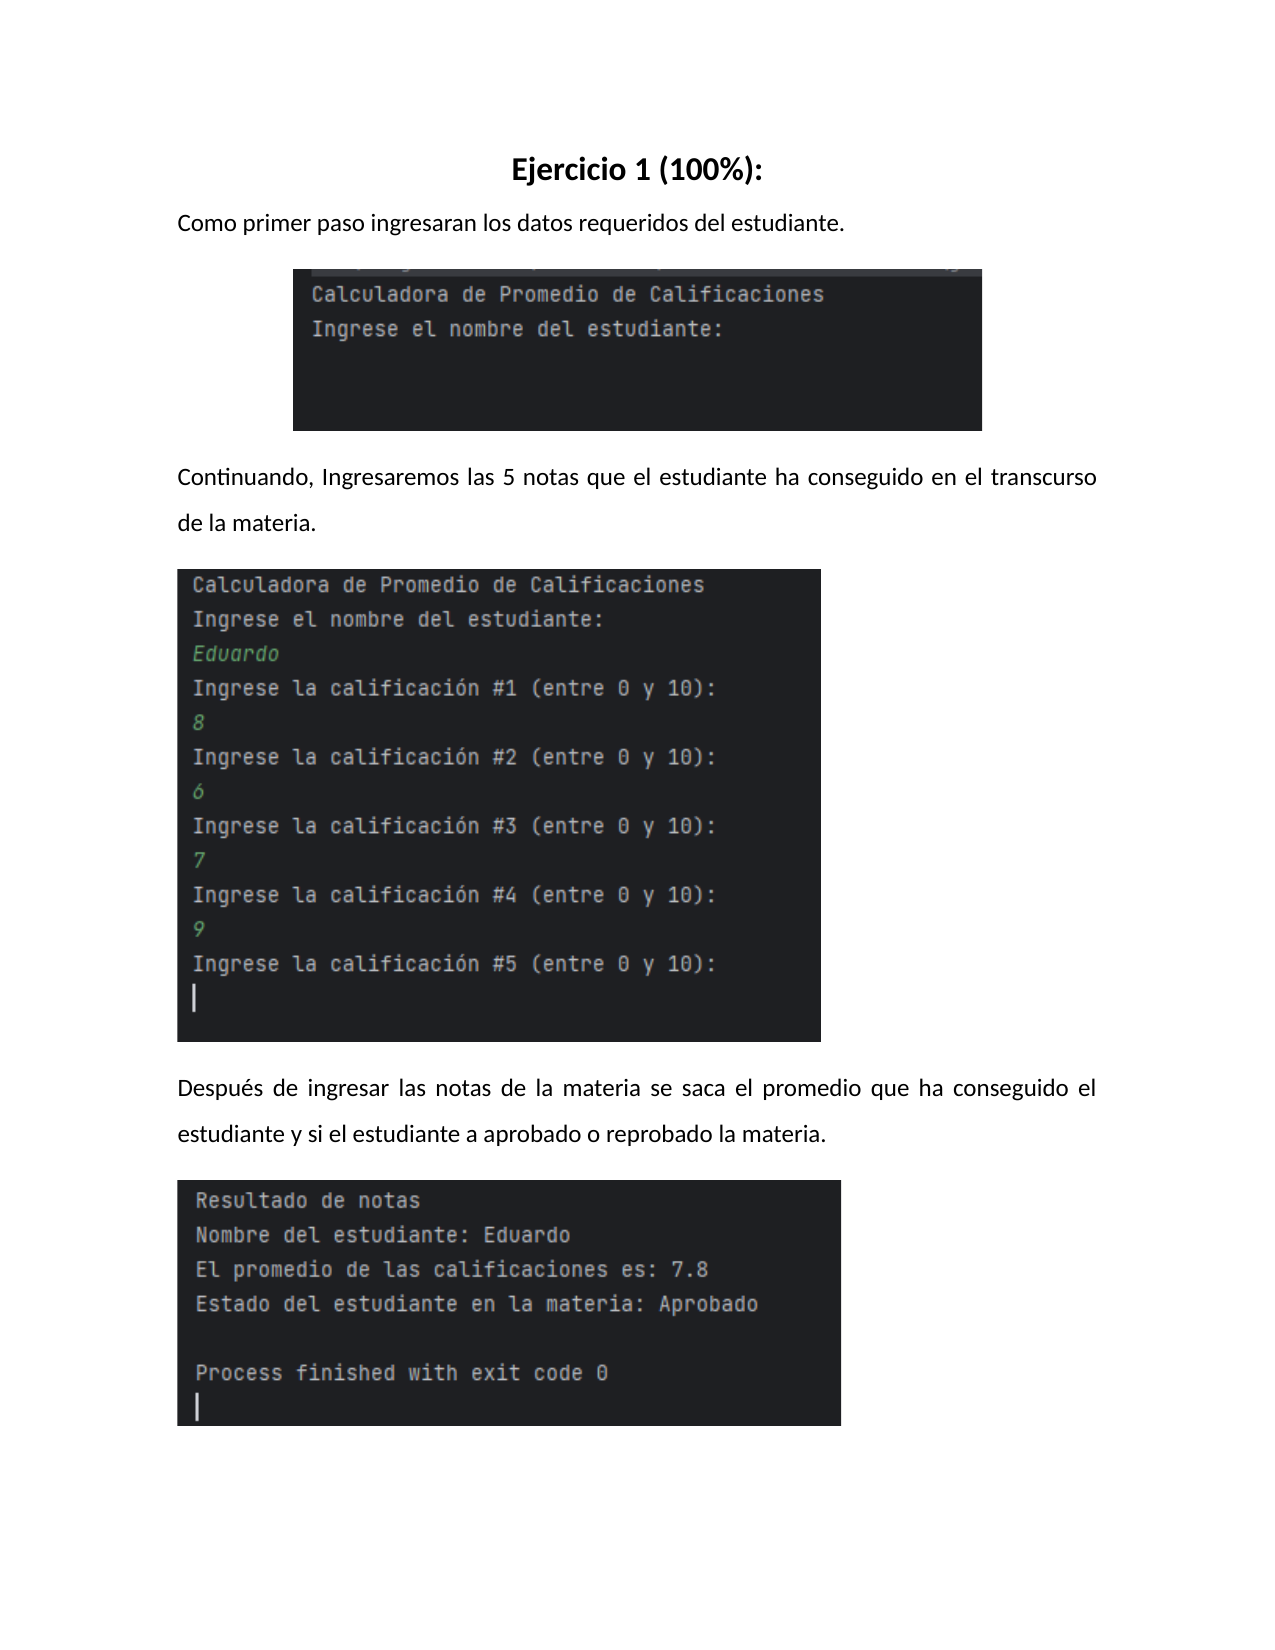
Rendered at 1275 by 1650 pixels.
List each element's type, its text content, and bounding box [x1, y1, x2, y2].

picture [293, 269, 983, 431]
text Después de ingresar las notas de la materia se saca el promedio que ha conseguido el estudiante y si el estudiante a aprobado o reprobado la materia. [177, 1072, 1098, 1148]
picture [177, 1180, 842, 1426]
text Ejercicio 1 (100%): [177, 148, 1098, 188]
text Continuando, Ingresaremos las 5 notas que el estudiante ha conseguido en el transcurso de la materia. [177, 461, 1098, 538]
text Como primer paso ingresaran los datos requeridos del estudiante. [177, 207, 1098, 238]
picture [177, 569, 821, 1042]
